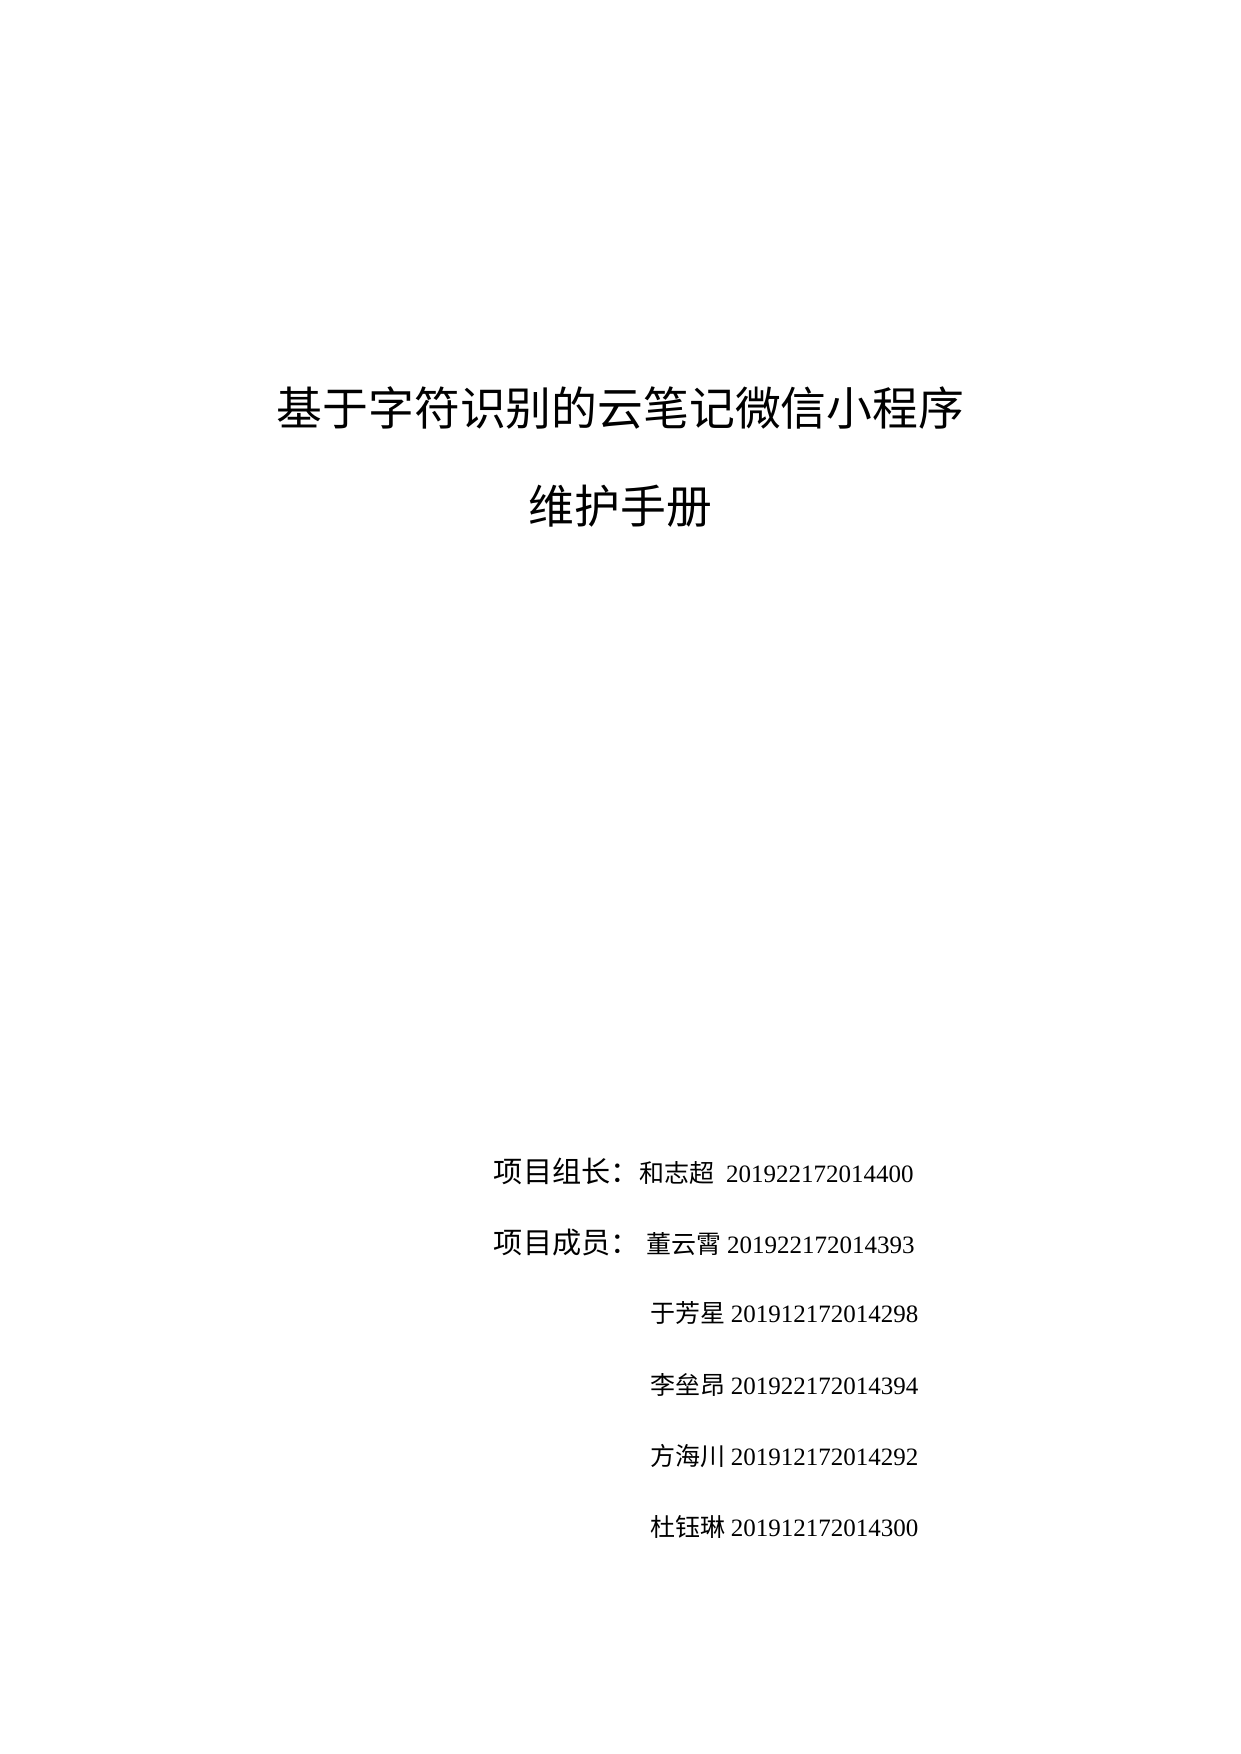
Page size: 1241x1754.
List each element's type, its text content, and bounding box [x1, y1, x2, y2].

text 杜钰琳 201912172014300 [581, 1493, 1053, 1558]
text 项目组长：和志超 201922172014400 [450, 1137, 1053, 1202]
text 项目成员： 董云霄 201922172014393 [450, 1208, 1053, 1273]
text 维护手册 [187, 454, 1053, 552]
text 于芳星 201912172014298 [581, 1279, 1053, 1344]
text 方海川 201912172014292 [581, 1422, 1053, 1487]
text 李垒昂 201922172014394 [581, 1351, 1053, 1416]
text 基于字符识别的云笔记微信小程序 [187, 357, 1053, 454]
